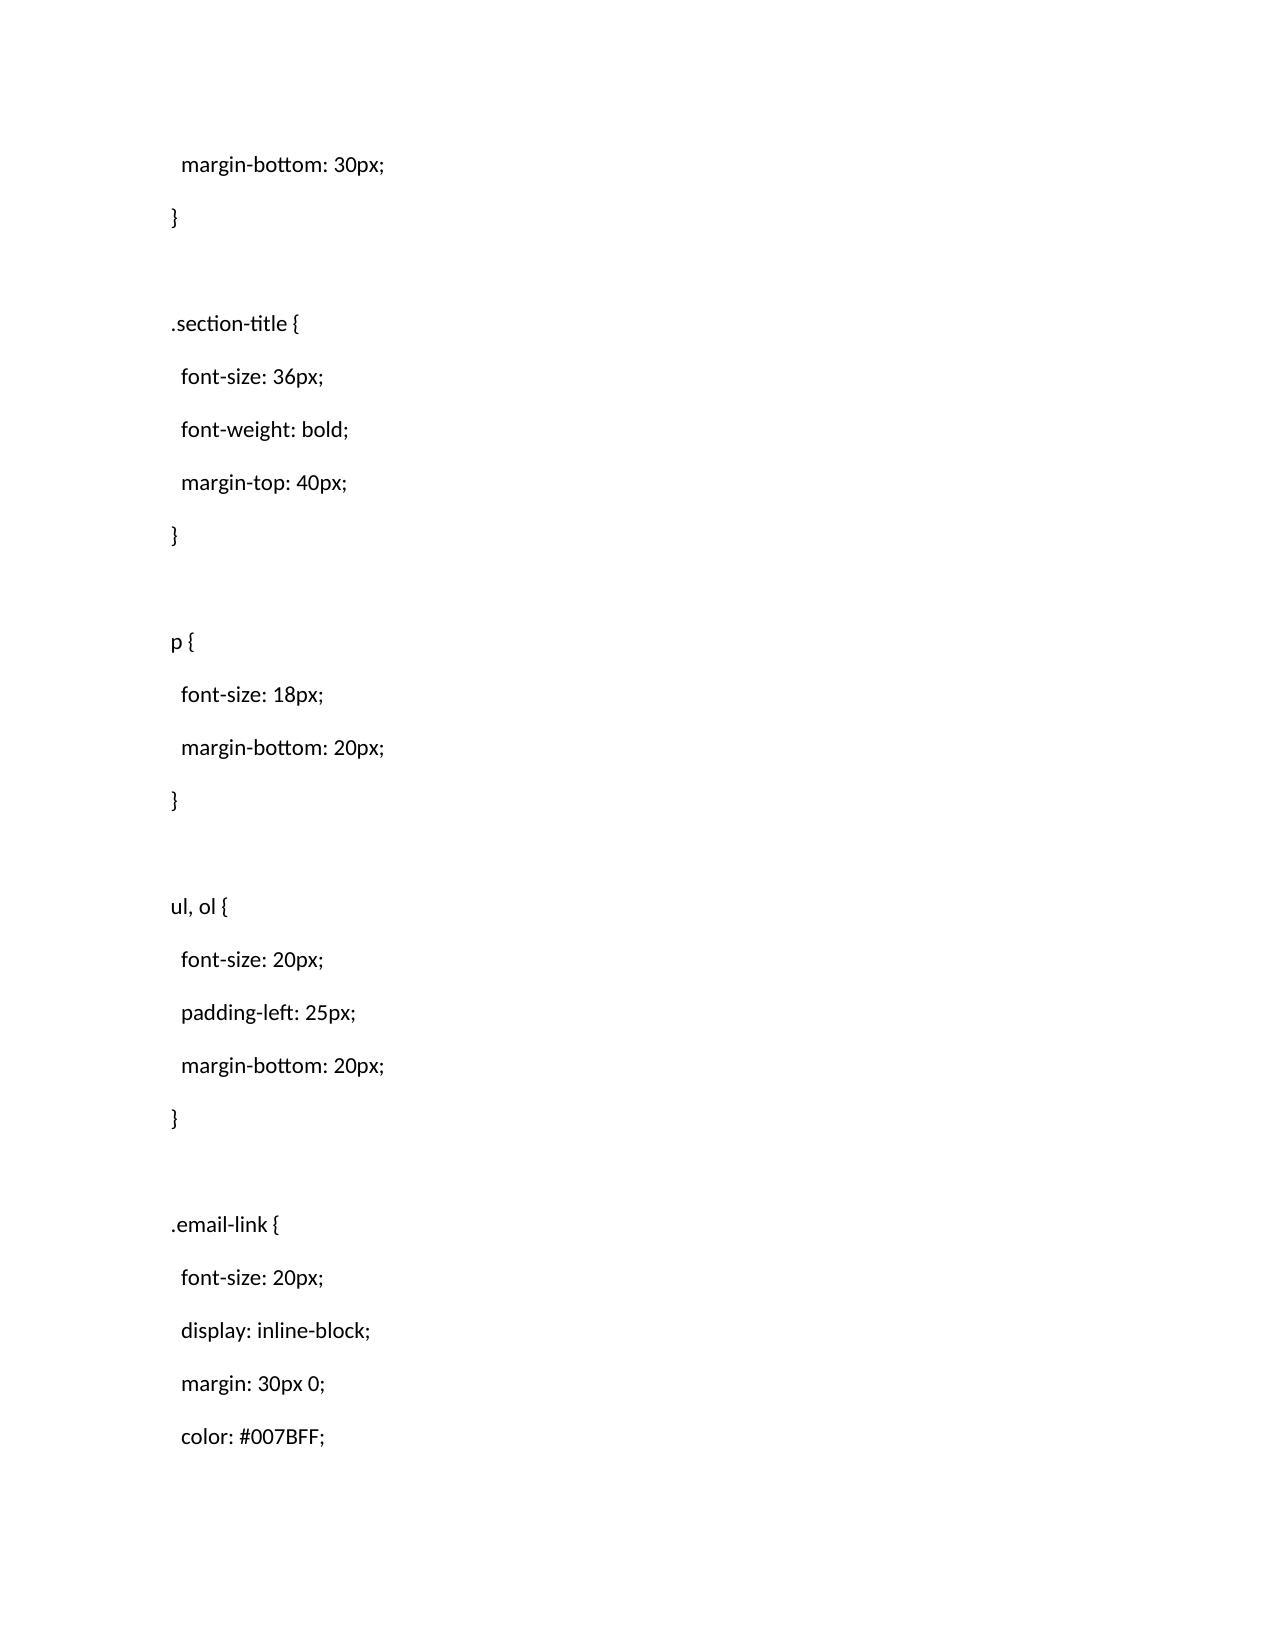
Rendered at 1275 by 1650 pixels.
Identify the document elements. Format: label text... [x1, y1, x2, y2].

text ul, ol { [150, 892, 1125, 920]
text } [150, 786, 1125, 814]
text font-weight: bold; [150, 415, 1125, 443]
text .email-link { [150, 1210, 1125, 1238]
text margin-bottom: 20px; [150, 1051, 1125, 1079]
text margin-top: 40px; [150, 468, 1125, 496]
text font-size: 36px; [150, 362, 1125, 390]
text } [150, 521, 1125, 549]
text } [150, 1104, 1125, 1132]
text p { [150, 627, 1125, 655]
text padding-left: 25px; [150, 998, 1125, 1026]
text .section-title { [150, 309, 1125, 337]
text margin-bottom: 20px; [150, 733, 1125, 761]
text color: #007BFF; [150, 1422, 1125, 1451]
text margin-bottom: 30px; [150, 150, 1125, 178]
text font-size: 20px; [150, 945, 1125, 973]
text font-size: 20px; [150, 1263, 1125, 1291]
text display: inline-block; [150, 1316, 1125, 1344]
text font-size: 18px; [150, 680, 1125, 708]
text margin: 30px 0; [150, 1369, 1125, 1397]
text } [150, 203, 1125, 231]
